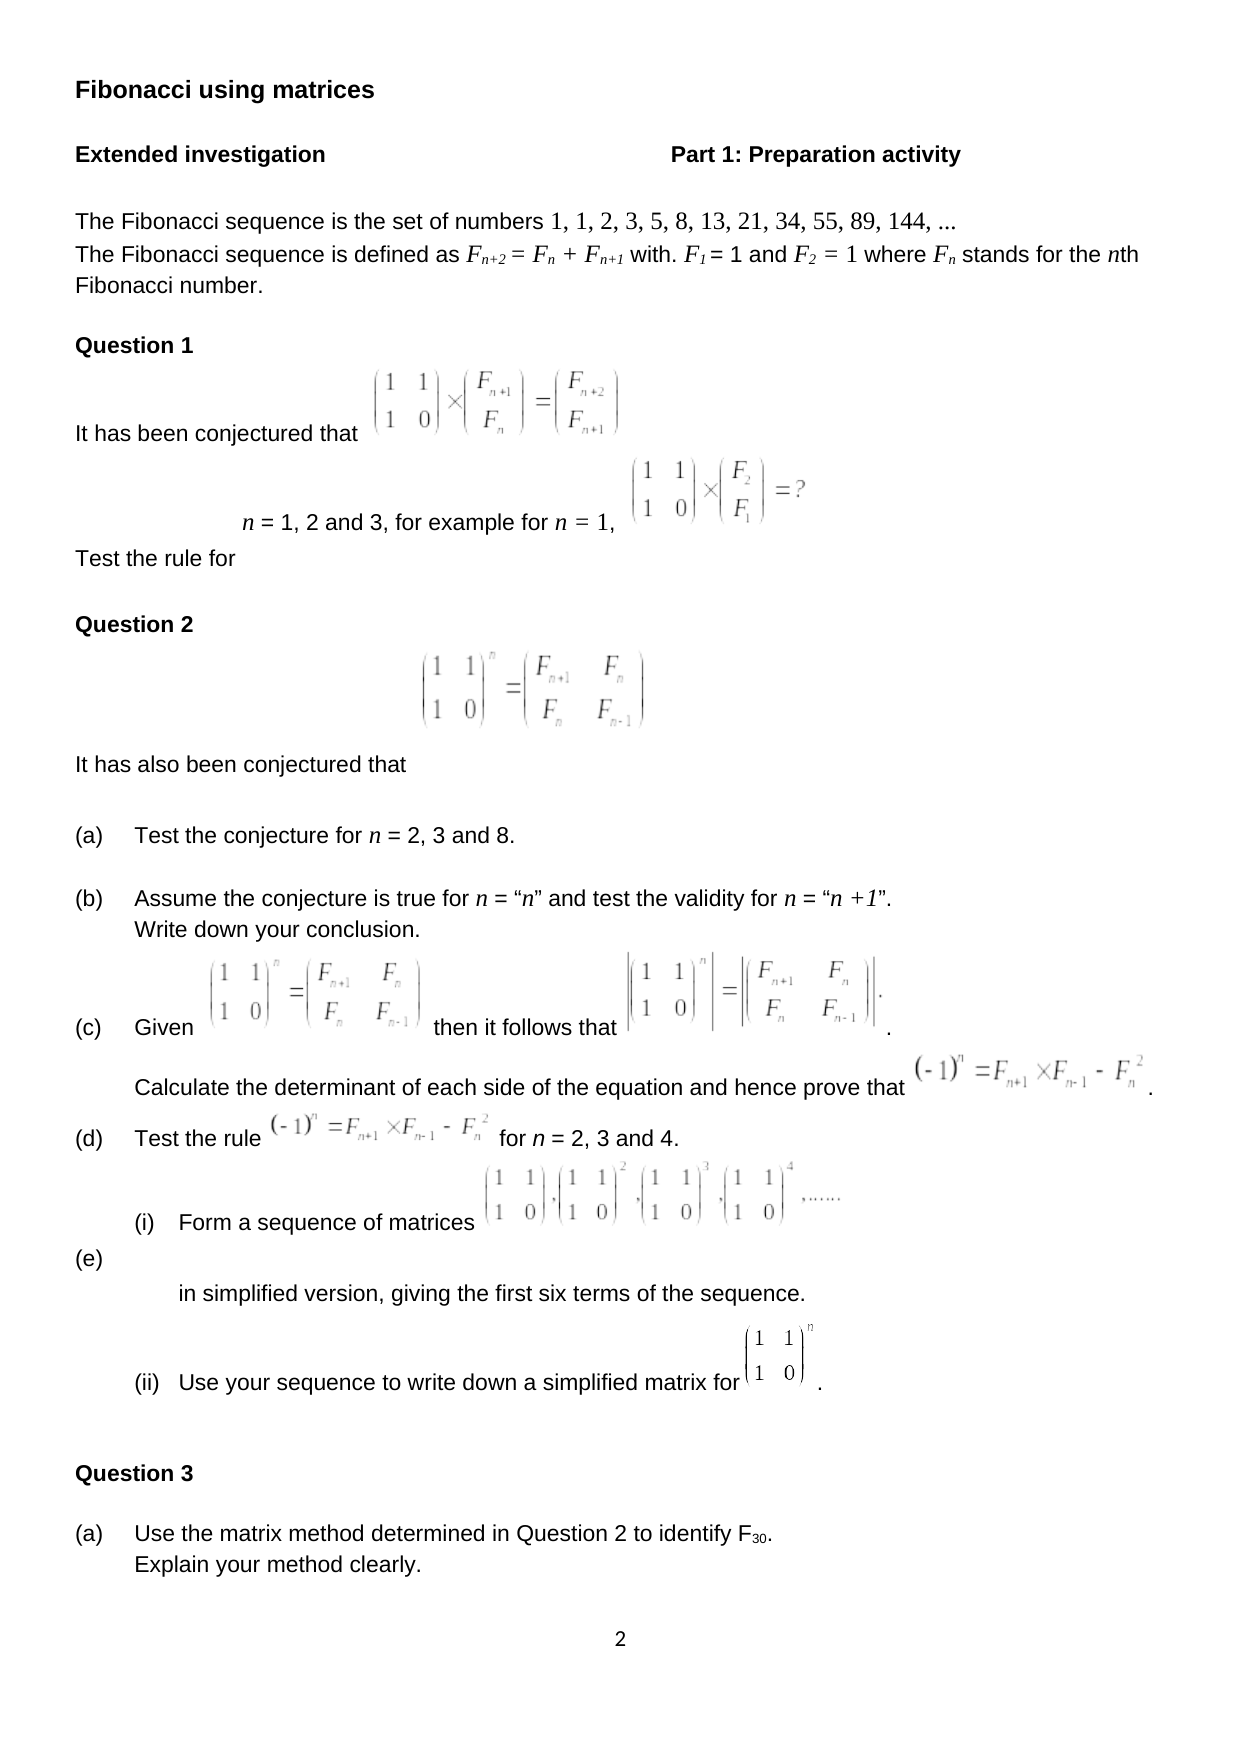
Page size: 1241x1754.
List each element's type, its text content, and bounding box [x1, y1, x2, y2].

text Question 3 [75, 1460, 1165, 1486]
text Extended investigation Part 1: Preparation activity [75, 141, 1165, 167]
text The Fibonacci sequence is the set of numbers 1, 1, 2, 3, 5, 8, 13, 21, 34, 55, 89, 144, ... [75, 206, 1165, 235]
text (a) Use the matrix method determined in Question 2 to identify F30. [75, 1520, 1165, 1547]
text Test the rule for n = 1, 2 and 3, for example for n = 1, [75, 451, 1165, 571]
text (ii) Use your sequence to write down a simplified matrix for. [75, 1316, 1165, 1396]
text It has been conjectured that [75, 362, 1165, 447]
text Write down your conclusion. [75, 916, 1165, 942]
text Explain your method clearly. [75, 1551, 1165, 1577]
text Question 2 [75, 611, 1165, 637]
text (a) Test the conjecture for n = 2, 3 and 8. [75, 820, 1165, 848]
text The Fibonacci sequence is defined as Fn+2 = Fn + Fn+1 with. F1 = 1 and F2 = 1 where Fn stands for the nth Fibonacci number. [75, 239, 1165, 298]
text (c) Given then it follows that . [75, 946, 1165, 1040]
text in simplified version, giving the first six terms of the sequence. [75, 1280, 1165, 1307]
text It has also been conjectured that [75, 641, 1165, 777]
text Fibonacci using matrices [75, 75, 1165, 104]
text (d) Test the rule for n = 2, 3 and 4. [75, 1104, 1165, 1151]
text (b) Assume the conjecture is true for n = “n” and test the validity for n = “n +1”. [75, 883, 1165, 912]
text Question 1 [75, 332, 1165, 358]
text (e) (i) Form a sequence of matrices [75, 1155, 1165, 1271]
text Calculate the determinant of each side of the equation and hence prove that . [134, 1044, 1165, 1100]
